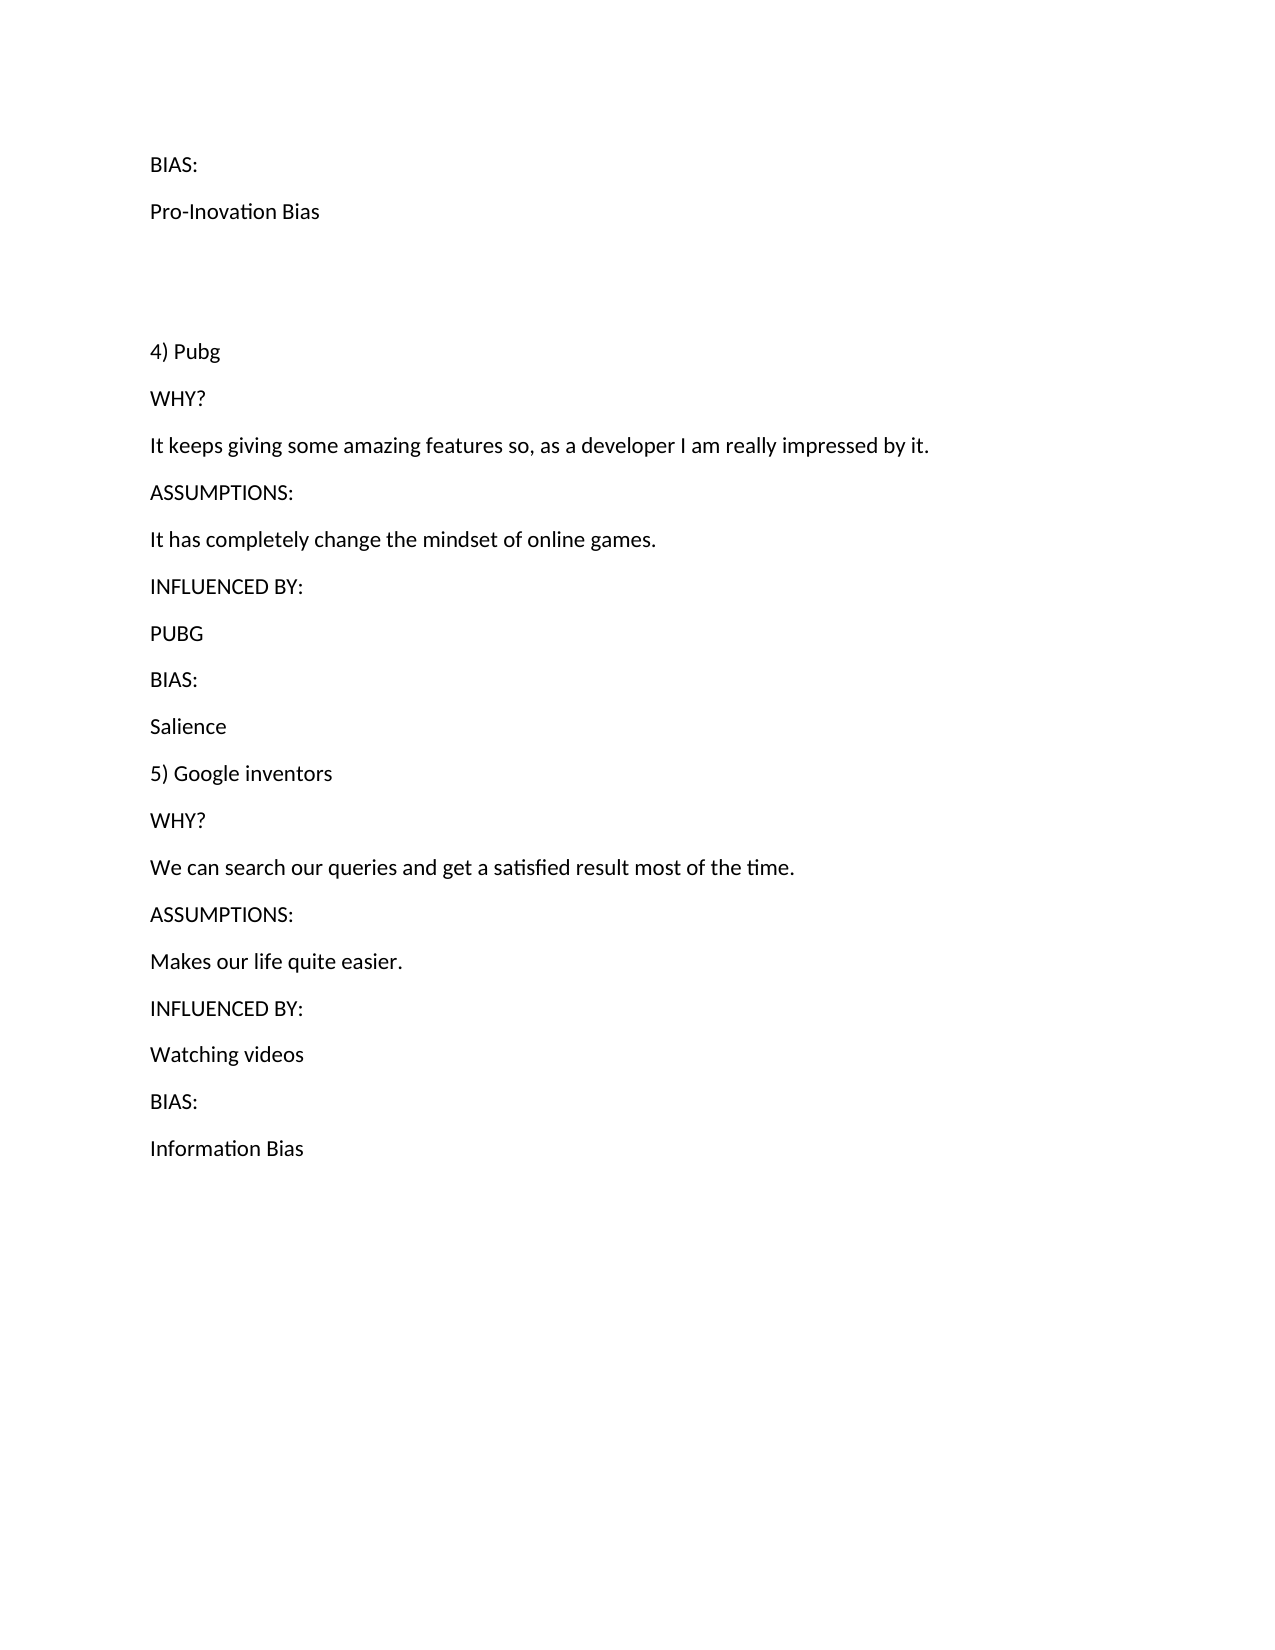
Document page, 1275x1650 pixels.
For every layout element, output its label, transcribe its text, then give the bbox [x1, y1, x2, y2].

text Salience [150, 712, 1125, 741]
text We can search our queries and get a satisfied result most of the time. [150, 853, 1125, 881]
text WHY? [150, 384, 1125, 412]
text Pro-Inovation Bias [150, 197, 1125, 225]
text It keeps giving some amazing features so, as a developer I am really impressed by it. [150, 431, 1125, 459]
text INFLUENCED BY: [150, 994, 1125, 1022]
text WHY? [150, 806, 1125, 834]
text Watching videos [150, 1041, 1125, 1069]
text INFLUENCED BY: [150, 572, 1125, 600]
text BIAS: [150, 666, 1125, 694]
text 5) Google inventors [150, 759, 1125, 787]
text Makes our life quite easier. [150, 947, 1125, 975]
text ASSUMPTIONS: [150, 478, 1125, 506]
text BIAS: [150, 1087, 1125, 1116]
text Information Bias [150, 1134, 1125, 1162]
text ASSUMPTIONS: [150, 900, 1125, 928]
text BIAS: [150, 150, 1125, 178]
text PUBG [150, 619, 1125, 647]
text It has completely change the mindset of online games. [150, 525, 1125, 553]
text 4) Pubg [150, 337, 1125, 366]
